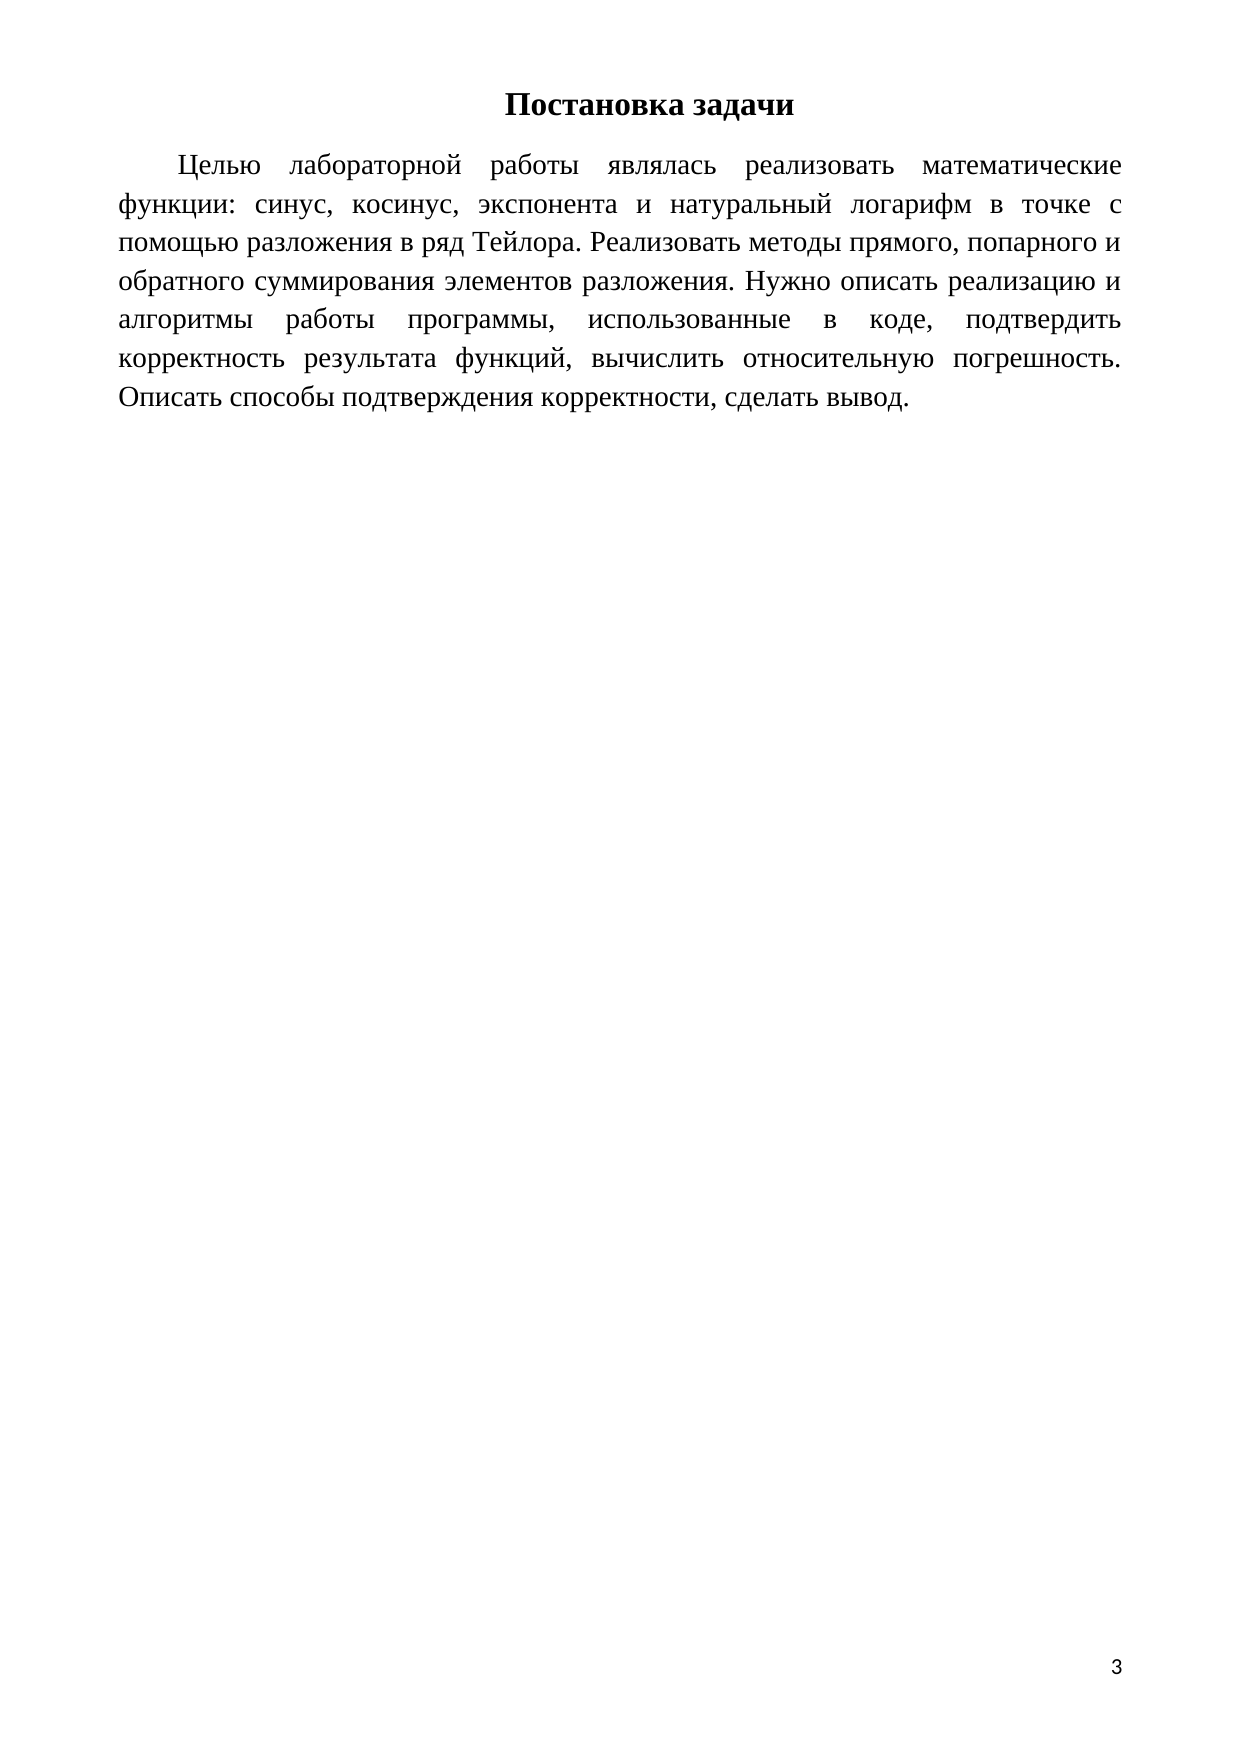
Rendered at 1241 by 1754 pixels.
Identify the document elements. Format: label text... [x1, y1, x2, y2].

subtitle Постановка задачи [118, 84, 1122, 122]
text Целью лабораторной работы являлась реализовать математические функции: синус, косинус, экспонента и натуральный логарифм в точке с помощью разложения в ряд Тейлора. Реализовать методы прямого, попарного и обратного суммирования элементов разложения. Нужно описать реализацию и алгоритмы работы программы, использованные в коде, подтвердить корректность результата функций, вычислить относительную погрешность. Описать способы подтверждения корректности, сделать вывод. [118, 147, 1122, 412]
